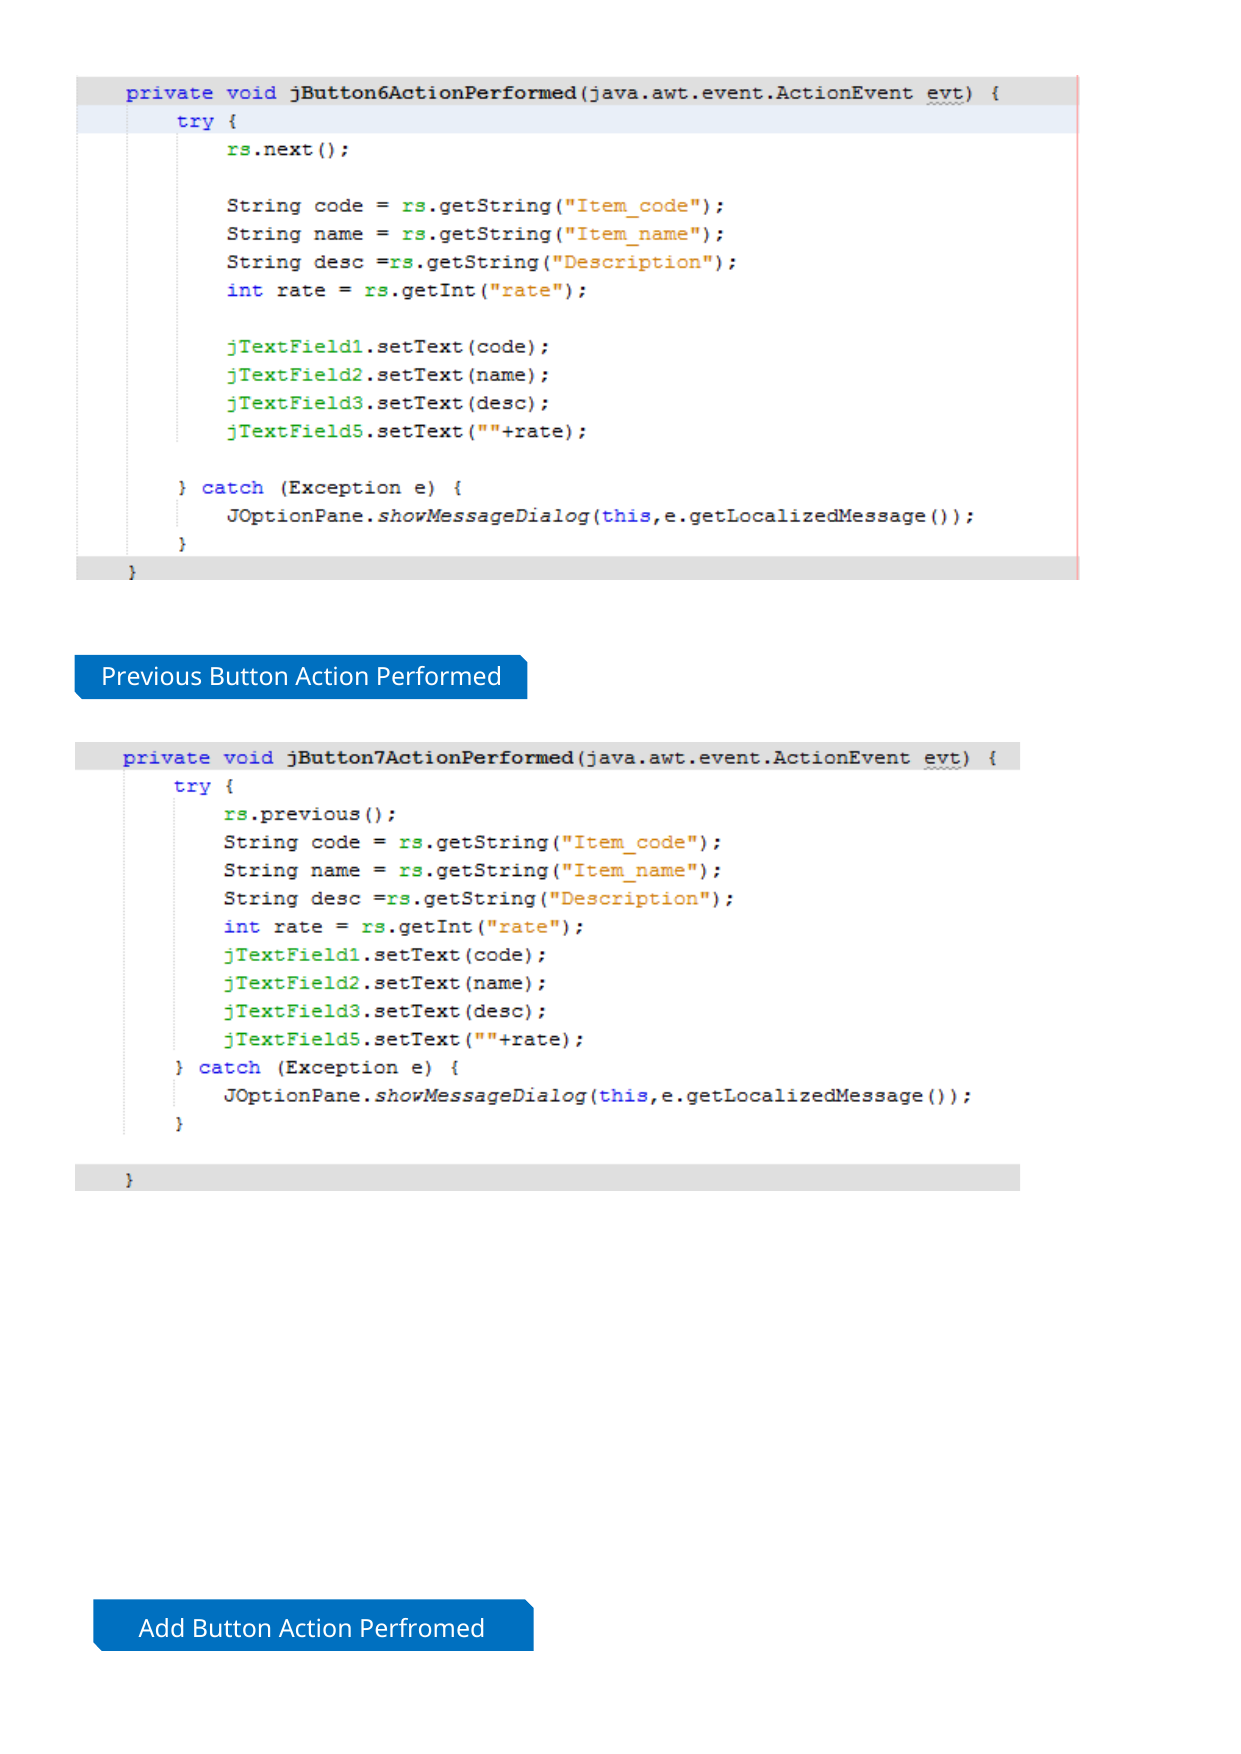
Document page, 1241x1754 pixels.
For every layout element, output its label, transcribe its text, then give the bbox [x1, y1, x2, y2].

picture [75, 742, 1021, 1191]
text Previous Button Action Performed [75, 658, 1165, 693]
picture [75, 75, 1080, 580]
